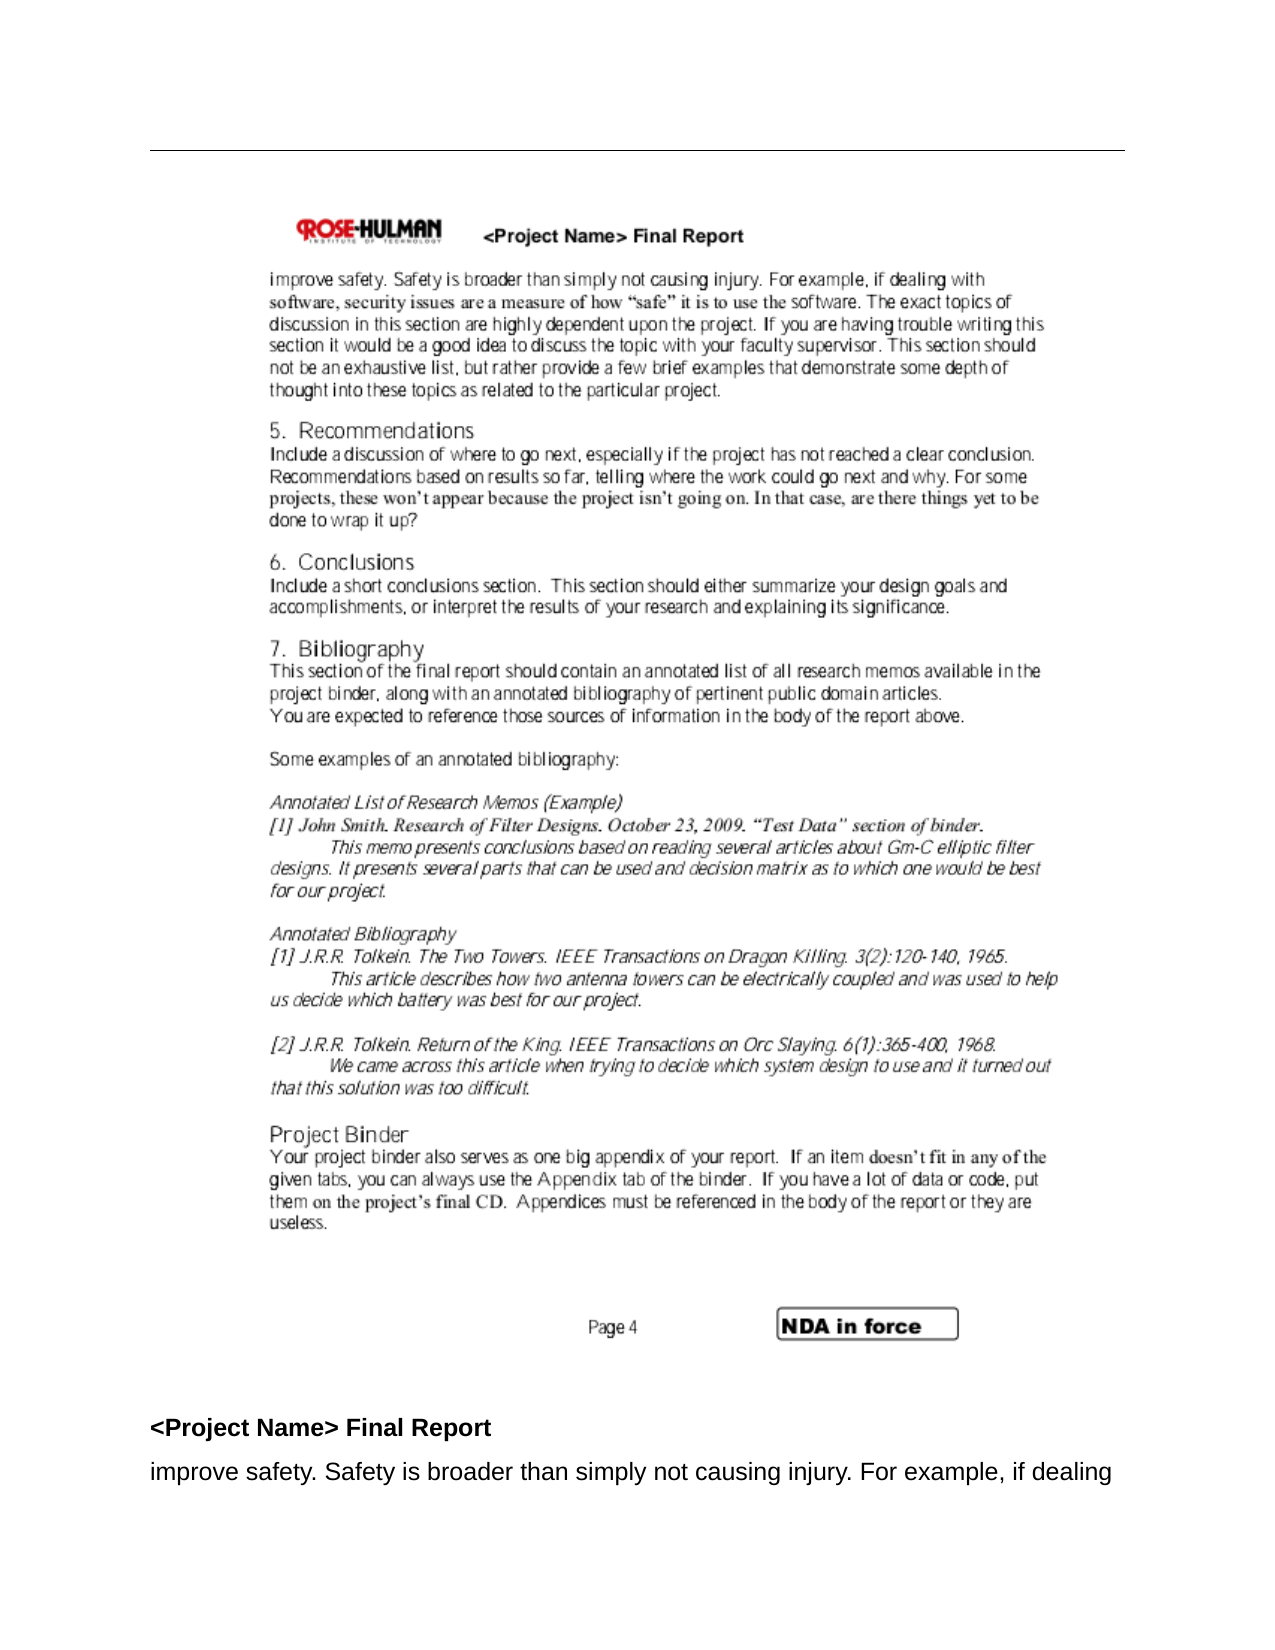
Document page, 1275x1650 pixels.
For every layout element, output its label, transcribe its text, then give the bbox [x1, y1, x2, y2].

text <Project Name> Final Report [150, 1413, 1125, 1442]
picture [168, 153, 1140, 1410]
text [150, 1457, 1125, 1485]
